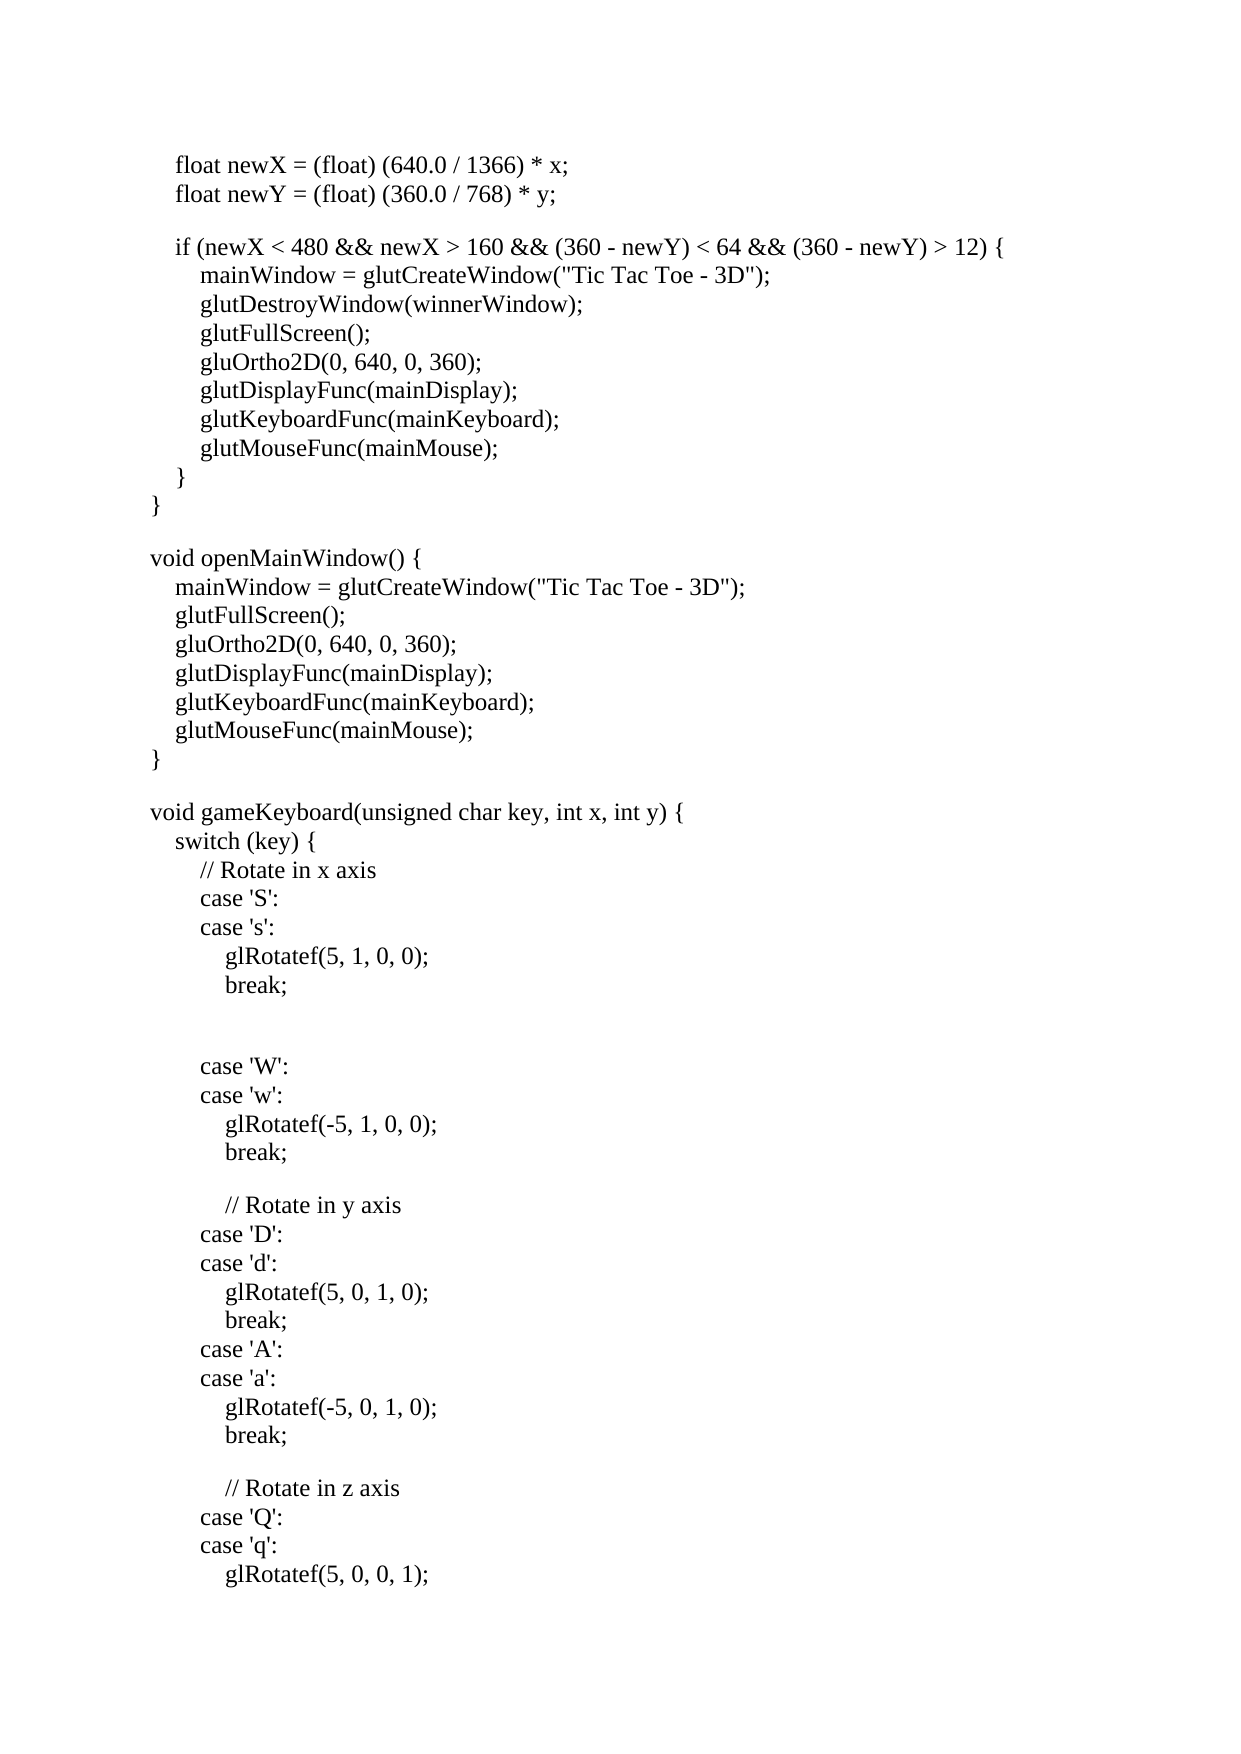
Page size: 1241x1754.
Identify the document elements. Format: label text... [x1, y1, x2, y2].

text void gameKeyboard(unsigned char key, int x, int y) { [150, 797, 1090, 826]
text mainWindow = glutCreateWindow("Tic Tac Toe - 3D"); [150, 260, 1090, 289]
text case 'S': [150, 883, 1090, 912]
text glutDisplayFunc(mainDisplay); [150, 375, 1090, 404]
text mainWindow = glutCreateWindow("Tic Tac Toe - 3D"); [150, 572, 1090, 601]
text case 'q': [150, 1531, 1090, 1559]
text glutKeyboardFunc(mainKeyboard); [150, 404, 1090, 433]
text glRotatef(-5, 0, 1, 0); [150, 1392, 1090, 1420]
text glRotatef(-5, 1, 0, 0); [150, 1109, 1090, 1137]
text glRotatef(5, 1, 0, 0); [150, 941, 1090, 970]
text float newY = (float) (360.0 / 768) * y; [150, 179, 1090, 207]
text glRotatef(5, 0, 0, 1); [150, 1559, 1090, 1588]
text glutDestroyWindow(winnerWindow); [150, 289, 1090, 318]
text glutMouseFunc(mainMouse); [150, 716, 1090, 744]
text glutKeyboardFunc(mainKeyboard); [150, 687, 1090, 716]
text break; [150, 970, 1090, 998]
text } [150, 744, 1090, 773]
text case 'a': [150, 1363, 1090, 1392]
text break; [150, 1137, 1090, 1166]
text } [150, 462, 1090, 490]
text glRotatef(5, 0, 1, 0); [150, 1277, 1090, 1305]
text // Rotate in x axis [150, 855, 1090, 883]
text case 'd': [150, 1248, 1090, 1277]
text case 'W': [150, 1051, 1090, 1080]
text case 'A': [150, 1334, 1090, 1363]
text break; [150, 1305, 1090, 1334]
text case 'w': [150, 1080, 1090, 1109]
text case 's': [150, 912, 1090, 941]
text switch (key) { [150, 826, 1090, 855]
text if (newX < 480 && newX > 160 && (360 - newY) < 64 && (360 - newY) > 12) { [150, 232, 1090, 260]
text gluOrtho2D(0, 640, 0, 360); [150, 347, 1090, 375]
text // Rotate in z axis [150, 1473, 1090, 1502]
text case 'D': [150, 1219, 1090, 1248]
text glutMouseFunc(mainMouse); [150, 433, 1090, 462]
text } [150, 490, 1090, 519]
text float newX = (float) (640.0 / 1366) * x; [150, 150, 1090, 179]
text glutDisplayFunc(mainDisplay); [150, 658, 1090, 687]
text void openMainWindow() { [150, 543, 1090, 572]
text // Rotate in y axis [150, 1190, 1090, 1219]
text case 'Q': [150, 1502, 1090, 1531]
text glutFullScreen(); [150, 601, 1090, 629]
text break; [150, 1420, 1090, 1449]
text glutFullScreen(); [150, 318, 1090, 347]
text gluOrtho2D(0, 640, 0, 360); [150, 629, 1090, 658]
